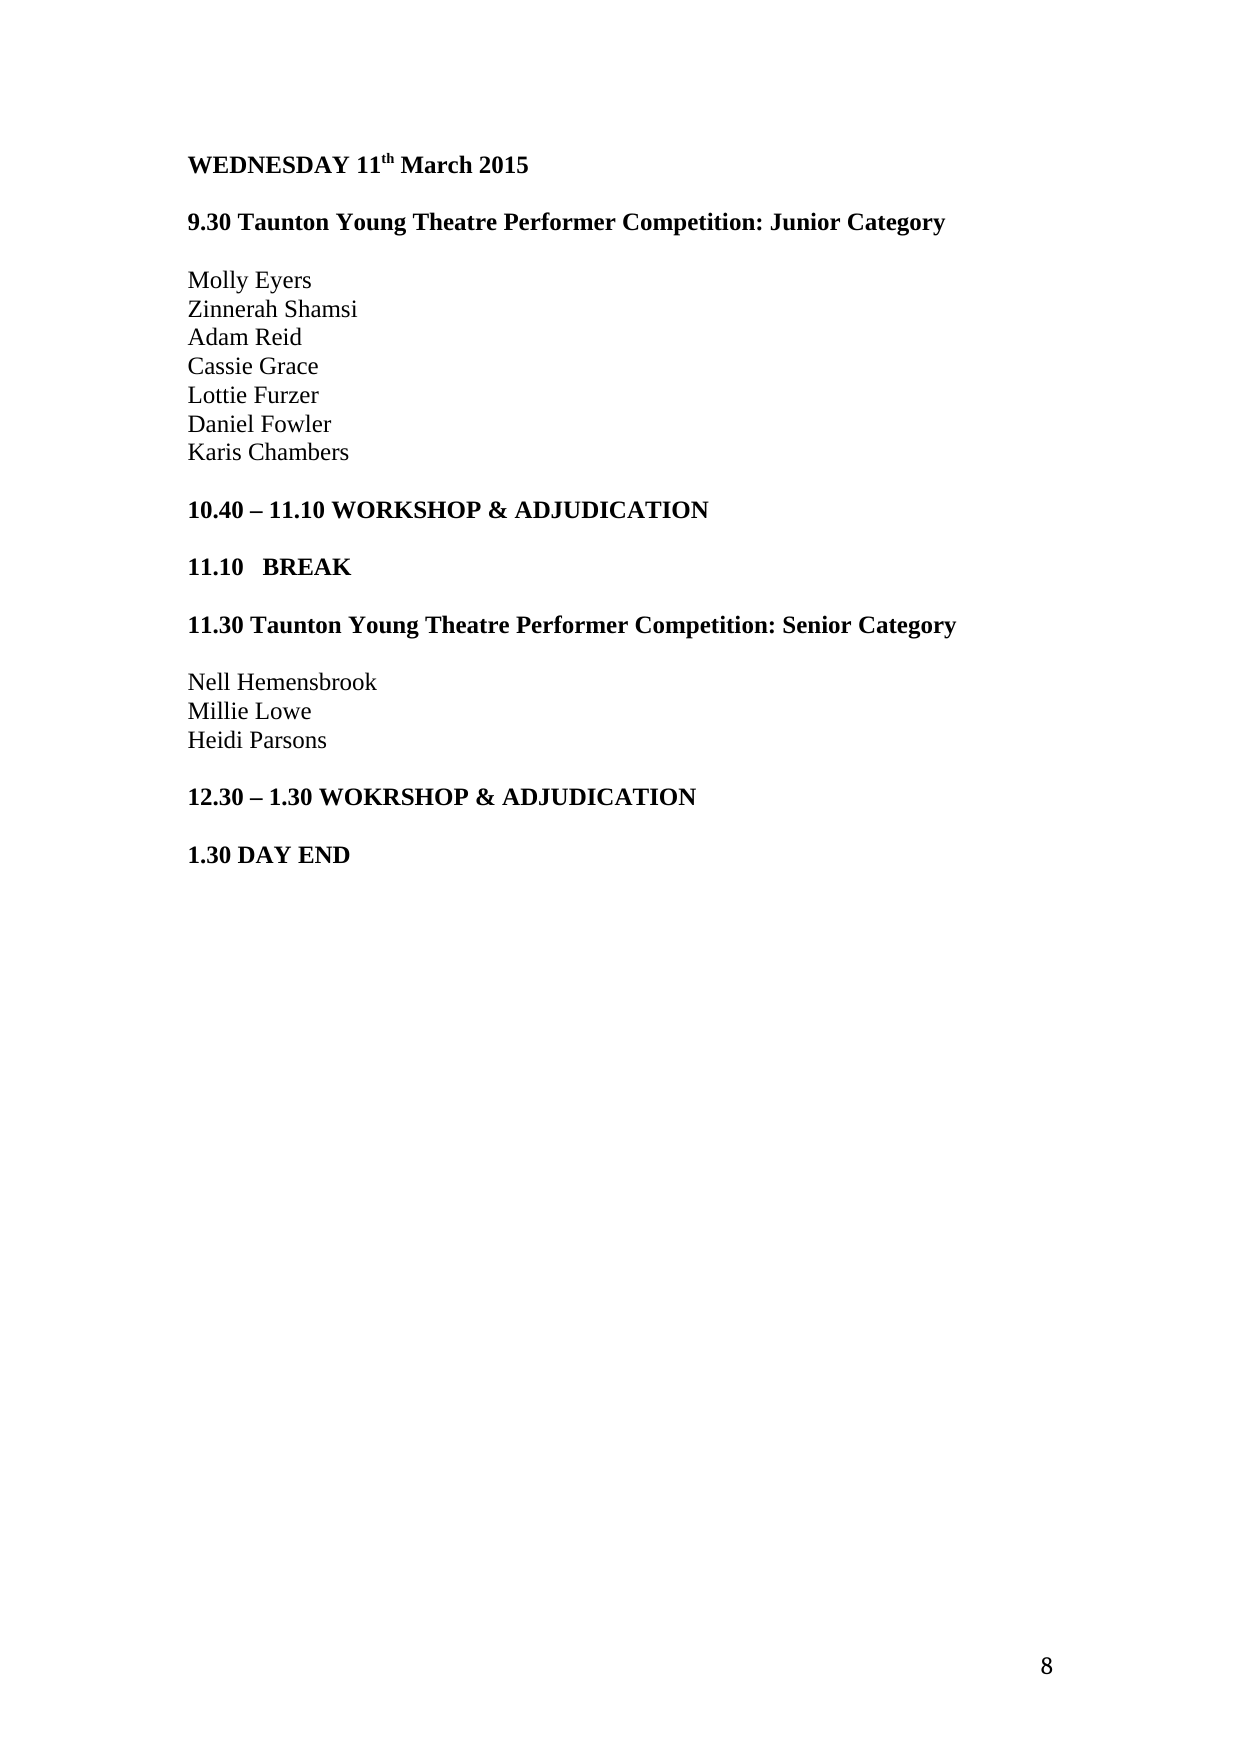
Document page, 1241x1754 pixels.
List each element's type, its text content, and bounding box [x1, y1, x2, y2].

text Zinnerah Shamsi [187, 294, 1053, 322]
text 12.30 – 1.30 WOKRSHOP & ADJUDICATION [187, 782, 1053, 811]
text Nell Hemensbrook [187, 667, 1053, 696]
text 9.30 Taunton Young Theatre Performer Competition: Junior Category [187, 207, 1053, 236]
text Karis Chambers [187, 437, 1053, 466]
text Millie Lowe [187, 696, 1053, 725]
text 11.30 Taunton Young Theatre Performer Competition: Senior Category [187, 610, 1053, 639]
text Daniel Fowler [187, 409, 1053, 437]
text Adam Reid [187, 322, 1053, 351]
text 10.40 – 11.10 WORKSHOP & ADJUDICATION [187, 495, 1053, 524]
text 1.30 DAY END [187, 840, 1053, 869]
text Molly Eyers [187, 265, 1053, 294]
text Lottie Furzer [187, 380, 1053, 409]
text WEDNESDAY 11th March 2015 [187, 150, 1053, 179]
text Heidi Parsons [187, 725, 1053, 754]
text Cassie Grace [187, 351, 1053, 380]
text 11.10 BREAK [187, 552, 1053, 581]
